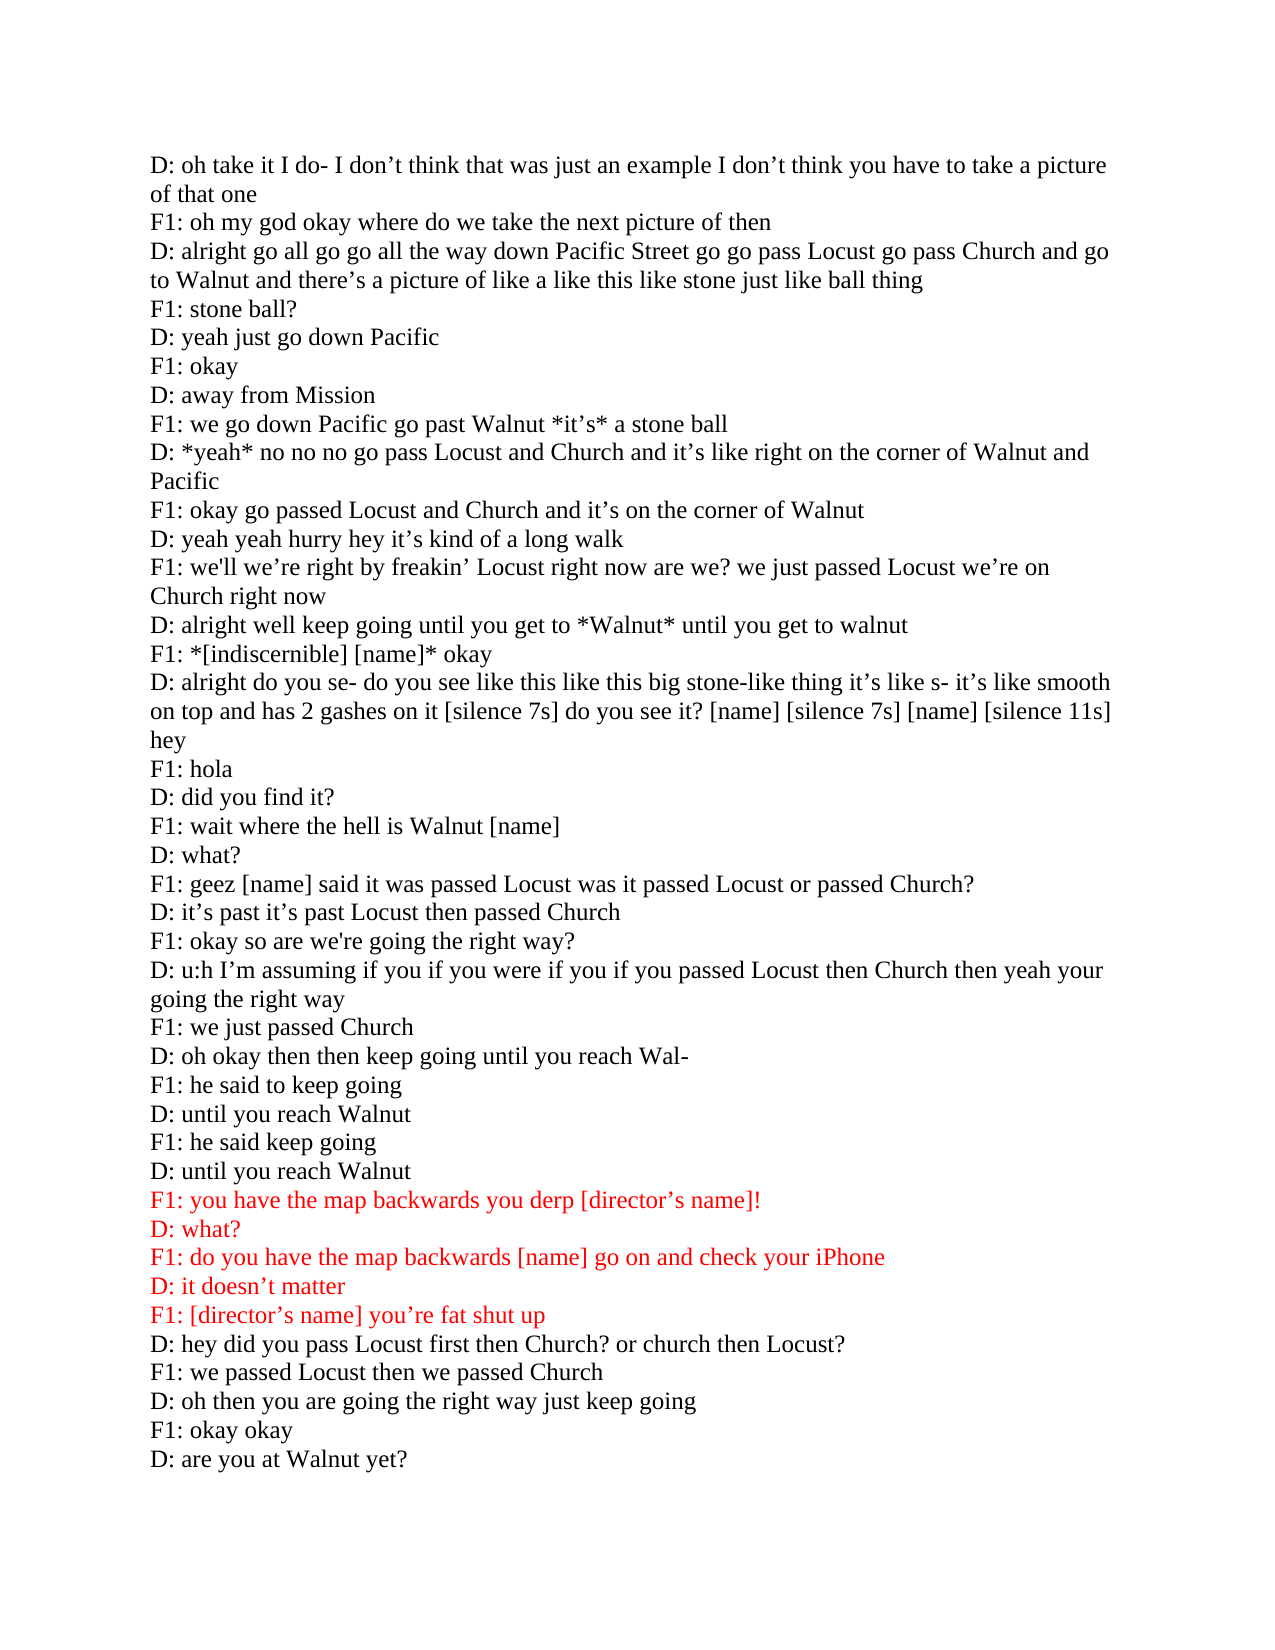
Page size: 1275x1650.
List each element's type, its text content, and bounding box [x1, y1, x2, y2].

text D: yeah just go down Pacific [150, 322, 1125, 351]
text F1: we'll we’re right by freakin’ Locust right now are we? we just passed Locust we’re on Church right now [150, 552, 1125, 610]
text D: what? [150, 840, 1125, 869]
text D: yeah yeah hurry hey it’s kind of a long walk [150, 524, 1125, 552]
text D: oh then you are going the right way just keep going [150, 1386, 1125, 1415]
text D: alright go all go go all the way down Pacific Street go go pass Locust go pass Church and go to Walnut and there’s a picture of like a like this like stone just like ball thing [150, 236, 1125, 294]
text F1: he said keep going [150, 1127, 1125, 1156]
text D: it doesn’t matter [150, 1271, 1125, 1300]
text D: u:h I’m assuming if you if you were if you if you passed Locust then Church then yeah your going the right way [150, 955, 1125, 1012]
text F1: we passed Locust then we passed Church [150, 1357, 1125, 1386]
text D: it’s past it’s past Locust then passed Church [150, 897, 1125, 926]
text D: until you reach Walnut [150, 1156, 1125, 1185]
text F1: do you have the map backwards [name] go on and check your iPhone [150, 1242, 1125, 1271]
text F1: okay go passed Locust and Church and it’s on the corner of Walnut [150, 495, 1125, 524]
text D: oh okay then then keep going until you reach Wal- [150, 1041, 1125, 1070]
text D: *yeah* no no no go pass Locust and Church and it’s like right on the corner of Walnut and Pacific [150, 437, 1125, 495]
text F1: he said to keep going [150, 1070, 1125, 1099]
text D: away from Mission [150, 380, 1125, 409]
text D: what? [150, 1214, 1125, 1242]
text F1: stone ball? [150, 294, 1125, 322]
text F1: hola [150, 754, 1125, 782]
text F1: geez [name] said it was passed Locust was it passed Locust or passed Church? [150, 869, 1125, 897]
text F1: wait where the hell is Walnut [name] [150, 811, 1125, 840]
text F1: we just passed Church [150, 1012, 1125, 1041]
text F1: okay [150, 351, 1125, 380]
text D: oh take it I do- I don’t think that was just an example I don’t think you have to take a picture of that one [150, 150, 1125, 207]
text D: did you find it? [150, 782, 1125, 811]
text D: hey did you pass Locust first then Church? or church then Locust? [150, 1329, 1125, 1357]
text F1: you have the map backwards you derp [director’s name]! [150, 1185, 1125, 1214]
text F1: [director’s name] you’re fat shut up [150, 1300, 1125, 1329]
text F1: okay so are we're going the right way? [150, 926, 1125, 955]
text D: alright well keep going until you get to *Walnut* until you get to walnut [150, 610, 1125, 639]
text D: are you at Walnut yet? [150, 1444, 1125, 1472]
text F1: okay okay [150, 1415, 1125, 1444]
text F1: *[indiscernible] [name]* okay [150, 639, 1125, 667]
text F1: oh my god okay where do we take the next picture of then [150, 207, 1125, 236]
text F1: we go down Pacific go past Walnut *it’s* a stone ball [150, 409, 1125, 437]
text D: until you reach Walnut [150, 1099, 1125, 1127]
text D: alright do you se- do you see like this like this big stone-like thing it’s like s- it’s like smooth on top and has 2 gashes on it [silence 7s] do you see it? [name] [silence 7s] [name] [silence 11s] hey [150, 667, 1125, 754]
